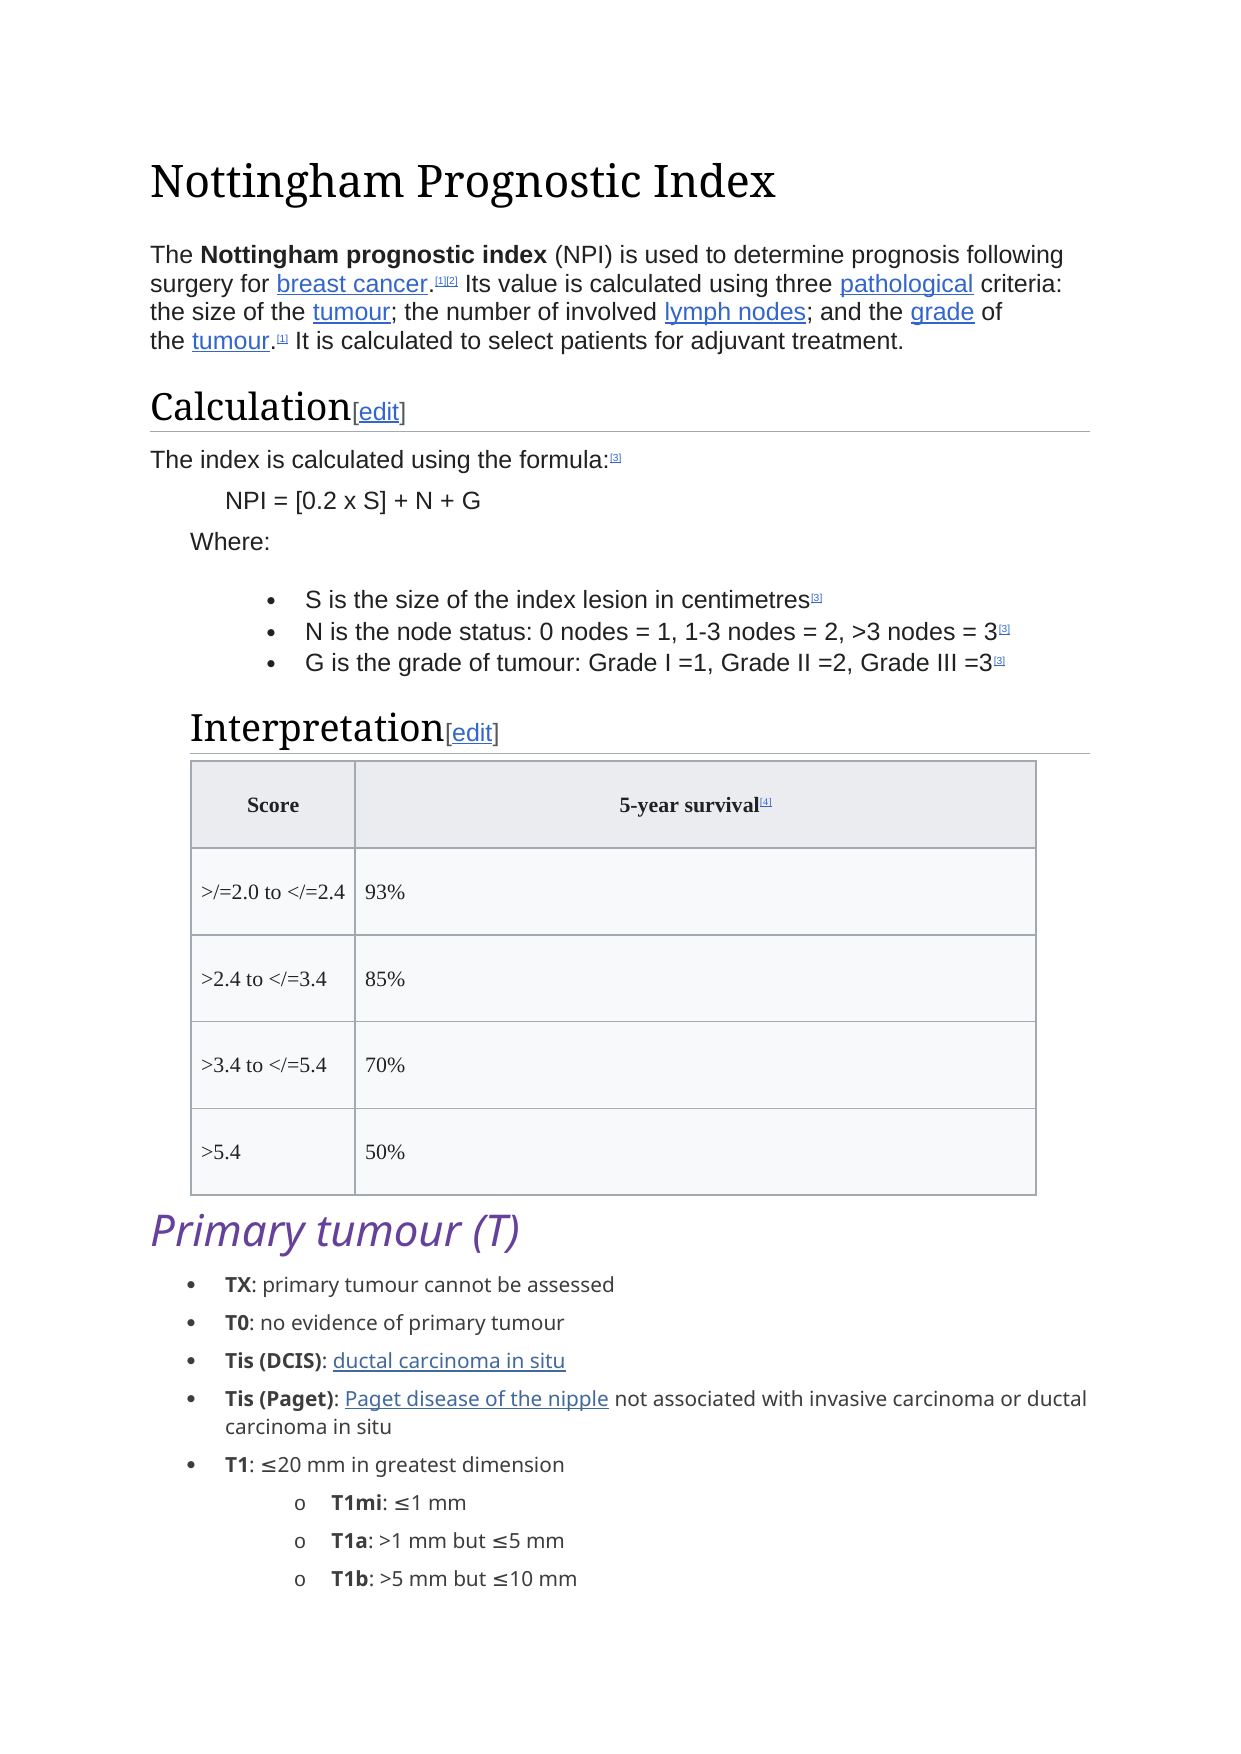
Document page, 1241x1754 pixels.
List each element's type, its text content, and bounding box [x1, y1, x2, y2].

subtitle Primary tumour (T) [150, 1200, 1090, 1259]
table_cell >5.4 [192, 1109, 354, 1194]
table_cell 85% [356, 936, 1035, 1021]
list Tis (DCIS): ductal carcinoma in situ [187, 1346, 1090, 1374]
text The Nottingham prognostic index (NPI) is used to determine prognosis following surgery for breast cancer.[1][2] Its value is calculated using three pathological criteria: the size of the tumour; the number of involved lymph nodes; and the grade of the tumour.[1] It is calculated to select patients for adjuvant treatment. [150, 240, 1090, 355]
text NPI = [0.2 x S] + N + G [225, 486, 1090, 515]
list Tis (Paget): Paget disease of the nipple not associated with invasive carcinoma or ductal carcinoma in situ [187, 1384, 1090, 1441]
table_cell 70% [356, 1022, 1035, 1107]
table_cell 50% [356, 1109, 1035, 1194]
text Interpretation[edit] [190, 702, 1090, 753]
table_cell >2.4 to </=3.4 [192, 936, 354, 1021]
table_cell >3.4 to </=5.4 [192, 1022, 354, 1107]
text The index is calculated using the formula:[3] [150, 445, 1090, 474]
list TX: primary tumour cannot be assessed [187, 1271, 1090, 1299]
table_header 5-year survival[4] [356, 762, 1035, 847]
list G is the grade of tumour: Grade I =1, Grade II =2, Grade III =3[3] [267, 648, 1090, 677]
list N is the node status: 0 nodes = 1, 1-3 nodes = 2, >3 nodes = 3[3] [267, 617, 1090, 645]
list T1: ≤20 mm in greatest dimension [187, 1450, 1090, 1479]
list T0: no evidence of primary tumour [187, 1308, 1090, 1337]
text Calculation[edit] [150, 380, 1090, 431]
list T1mi: ≤​1 mm [294, 1488, 1090, 1517]
text Where: [190, 527, 1090, 556]
text Nottingham Prognostic Index [150, 150, 1090, 211]
list S is the size of the index lesion in centimetres[3] [267, 585, 1090, 614]
table_header Score [192, 762, 354, 847]
list T1b: >5 mm but ≤​10 mm [294, 1564, 1090, 1592]
list T1a: >1 mm but ≤​5 mm [294, 1526, 1090, 1554]
table_cell >/=2.0 to </=2.4 [192, 849, 354, 934]
table_cell 93% [356, 849, 1035, 934]
